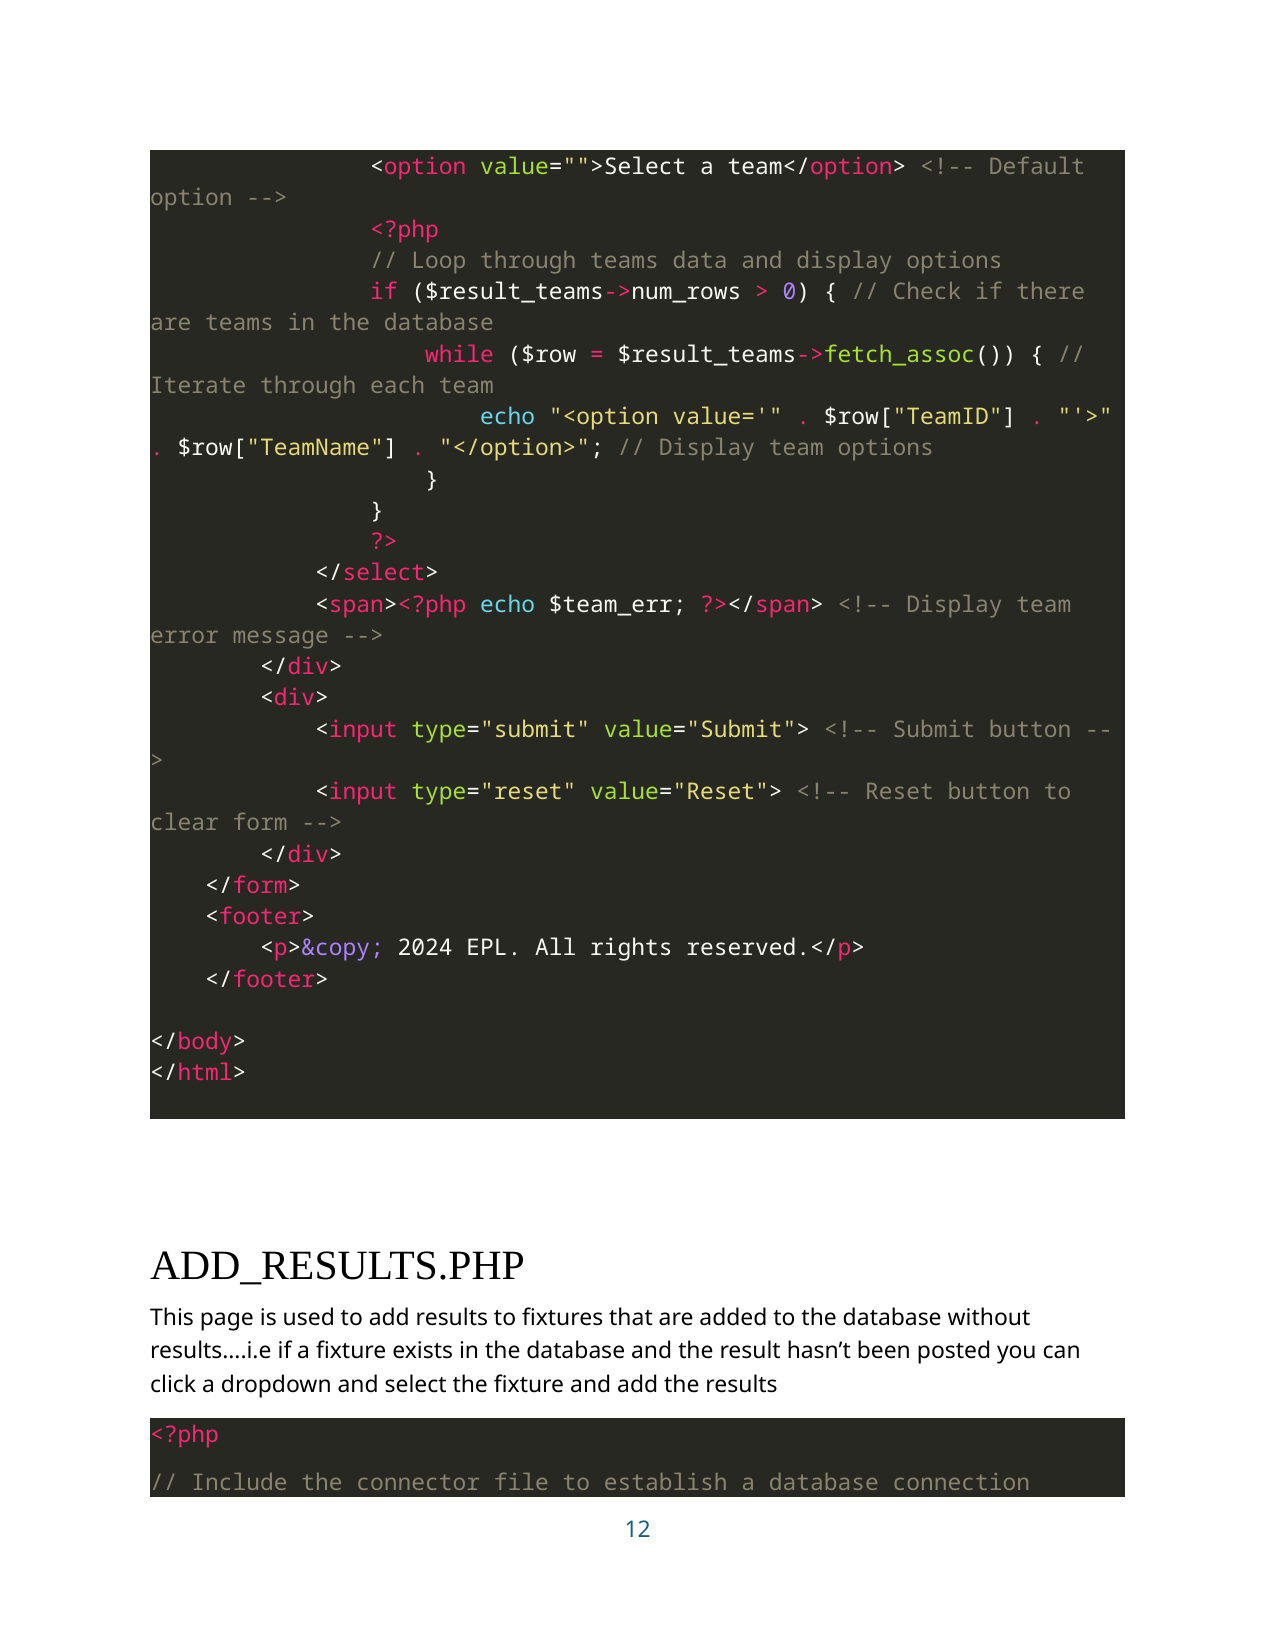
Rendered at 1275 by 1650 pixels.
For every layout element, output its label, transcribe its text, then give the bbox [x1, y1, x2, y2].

text <footer> [150, 900, 1125, 931]
text <p>&copy; 2024 EPL. All rights reserved.</p> [150, 931, 1125, 962]
subtitle ADD_RESULTS.PHP [150, 1240, 1125, 1288]
text </form> [150, 869, 1125, 900]
text </footer> [150, 962, 1125, 994]
text } [150, 494, 1125, 525]
text <input type="submit" value="Submit"> <!-- Submit button --> [150, 712, 1125, 775]
text </body> [150, 1025, 1125, 1056]
text if ($result_teams->num_rows > 0) { // Check if there are teams in the database [150, 275, 1125, 337]
text echo "<option value='" . $row["TeamID"] . "'>" . $row["TeamName"] . "</option>"; // Display team options [150, 400, 1125, 462]
text <?php [150, 1418, 1125, 1449]
text </div> [150, 650, 1125, 681]
text </html> [150, 1056, 1125, 1087]
text while ($row = $result_teams->fetch_assoc()) { // Iterate through each team [150, 337, 1125, 400]
text </div> [150, 837, 1125, 869]
text <div> [150, 681, 1125, 712]
text This page is used to add results to fixtures that are added to the database without results….i.e if a fixture exists in the database and the result hasn’t been posted you can click a dropdown and select the fixture and add the results [150, 1300, 1125, 1399]
text } [150, 462, 1125, 494]
text // Include the connector file to establish a database connection [150, 1466, 1125, 1497]
text <option value="">Select a team</option> <!-- Default option --> [150, 150, 1125, 212]
text <span><?php echo $team_err; ?></span> <!-- Display team error message --> [150, 587, 1125, 650]
text <input type="reset" value="Reset"> <!-- Reset button to clear form --> [150, 775, 1125, 837]
text </select> [150, 556, 1125, 587]
text ?> [150, 525, 1125, 556]
text // Loop through teams data and display options [150, 244, 1125, 275]
text <?php [150, 212, 1125, 244]
